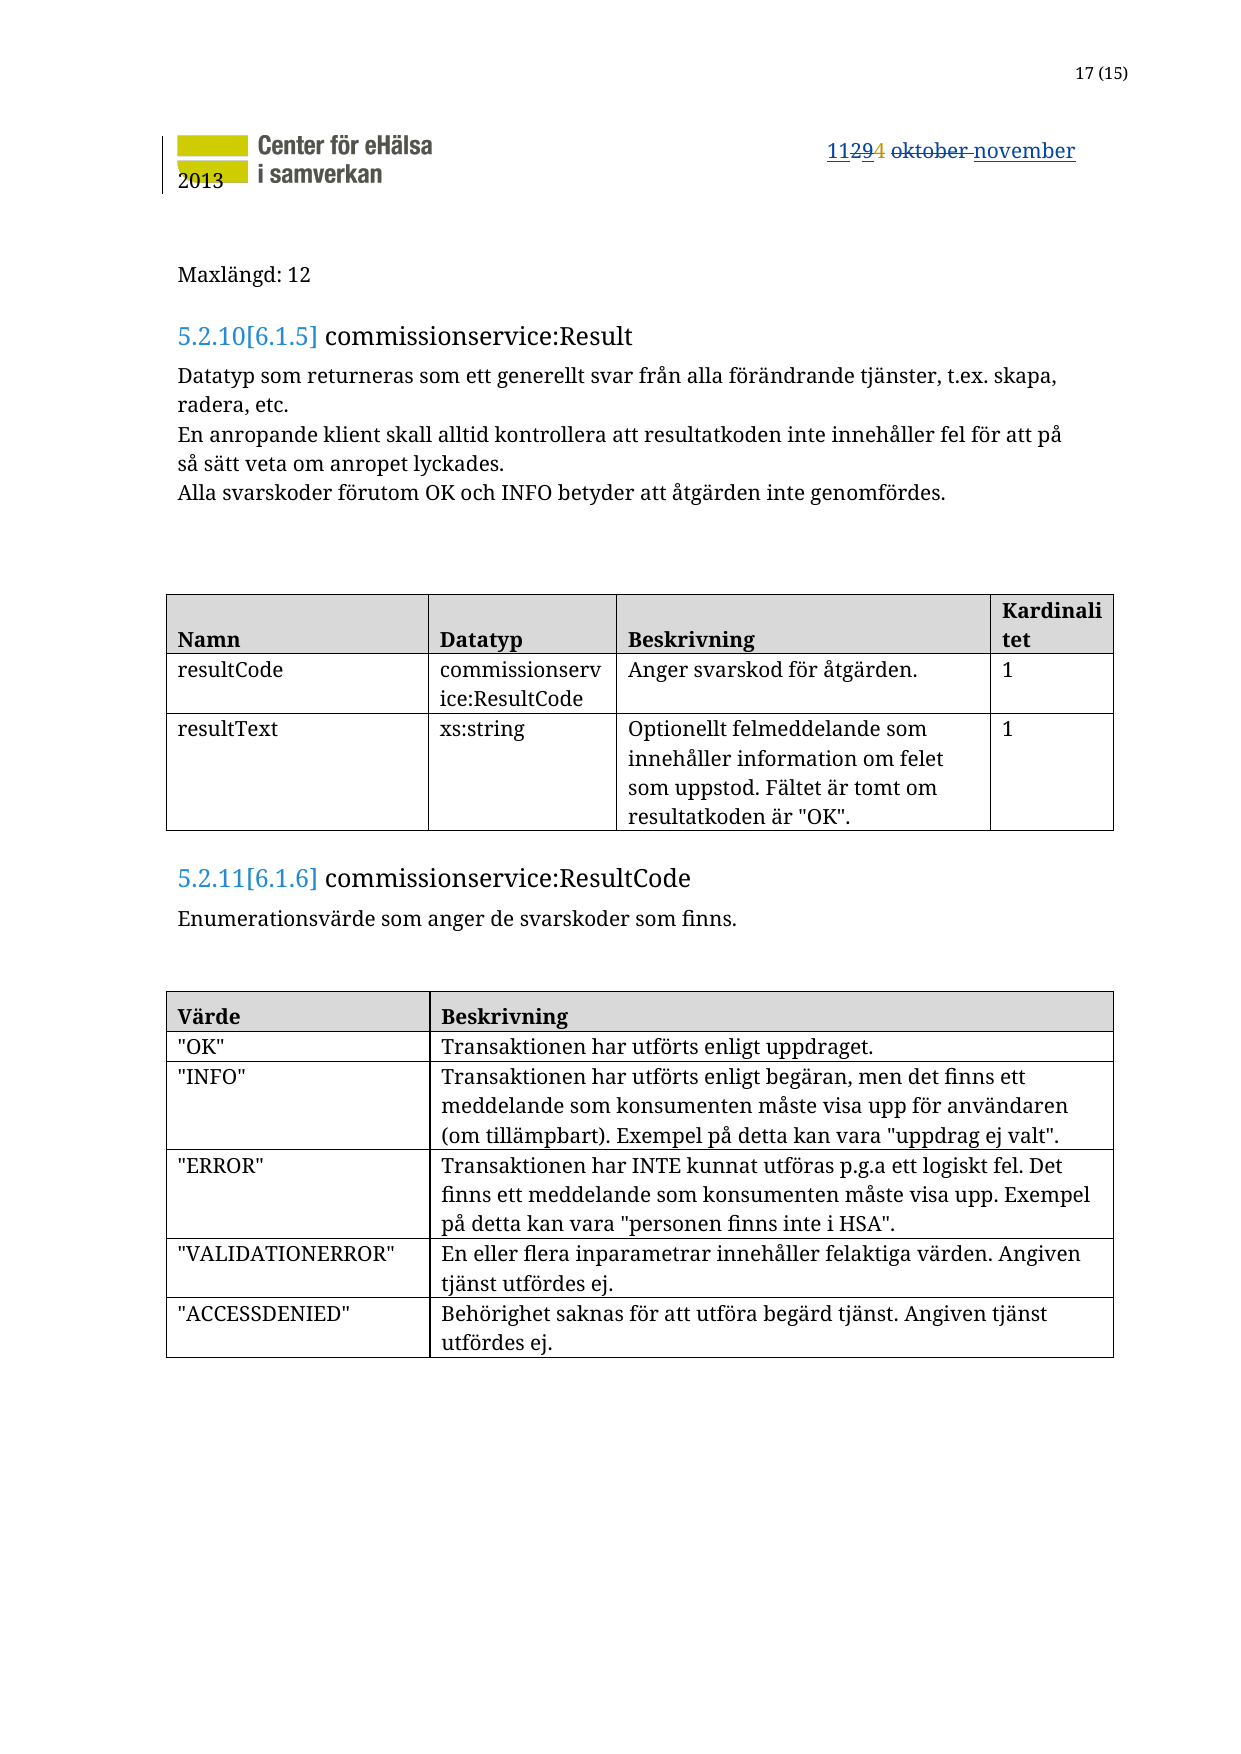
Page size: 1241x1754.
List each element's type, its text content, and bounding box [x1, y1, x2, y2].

subtitle commissionservice:ResultCode [177, 861, 1081, 895]
table_cell En eller flera inparametrar innehåller felaktiga värden. Angiven tjänst utfördes ej. [431, 1239, 1113, 1297]
text En anropande klient skall alltid kontrollera att resultatkoden inte innehåller fel för att på så sätt veta om anropet lyckades. [177, 419, 1081, 477]
picture [192, 174, 198, 183]
table_cell 1 [991, 654, 1113, 713]
table_header Namn [167, 595, 428, 653]
table_cell "OK" [167, 1032, 429, 1061]
table_cell xs:string [429, 714, 616, 830]
table_cell Optionellt felmeddelande som innehåller information om felet som uppstod. Fältet är tomt om resultatkoden är "OK". [617, 714, 990, 830]
table_cell resultCode [167, 654, 428, 713]
table_cell Anger svarskod för åtgärden. [617, 654, 990, 713]
table_cell "ERROR" [167, 1150, 429, 1238]
table_header Värde [167, 992, 429, 1031]
table_header Beskrivning [617, 595, 990, 653]
picture [177, 135, 432, 183]
table_cell commissionservice:ResultCode [429, 654, 616, 713]
table_cell "INFO" [167, 1062, 429, 1149]
table_cell "VALIDATIONERROR" [167, 1239, 429, 1297]
table_cell Transaktionen har utförts enligt begäran, men det finns ett meddelande som konsumenten måste visa upp för användaren (om tillämpbart). Exempel på detta kan vara "uppdrag ej valt". [431, 1062, 1113, 1149]
subtitle commissionservice:Result [177, 318, 1081, 352]
table_cell 1 [991, 714, 1113, 830]
table_header Datatyp [429, 595, 616, 653]
table_header Kardinalitet [991, 595, 1113, 653]
text Datatyp som returneras som ett generellt svar från alla förändrande tjänster, t.ex. skapa, radera, etc. [177, 361, 1081, 419]
table_cell resultText [167, 714, 428, 830]
text Maxlängd: 12 [177, 260, 1081, 289]
text Alla svarskoder förutom OK och INFO betyder att åtgärden inte genomfördes. [177, 477, 1081, 506]
table_cell Behörighet saknas för att utföra begärd tjänst. Angiven tjänst utfördes ej. [431, 1298, 1113, 1357]
text Enumerationsvärde som anger de svarskoder som finns. [177, 903, 1081, 932]
table_cell Transaktionen har INTE kunnat utföras p.g.a ett logiskt fel. Det finns ett meddelande som konsumenten måste visa upp. Exempel på detta kan vara "personen finns inte i HSA". [431, 1150, 1113, 1238]
table_cell "ACCESSDENIED" [167, 1298, 429, 1357]
table_cell Transaktionen har utförts enligt uppdraget. [431, 1032, 1113, 1061]
table_header Beskrivning [431, 992, 1113, 1031]
